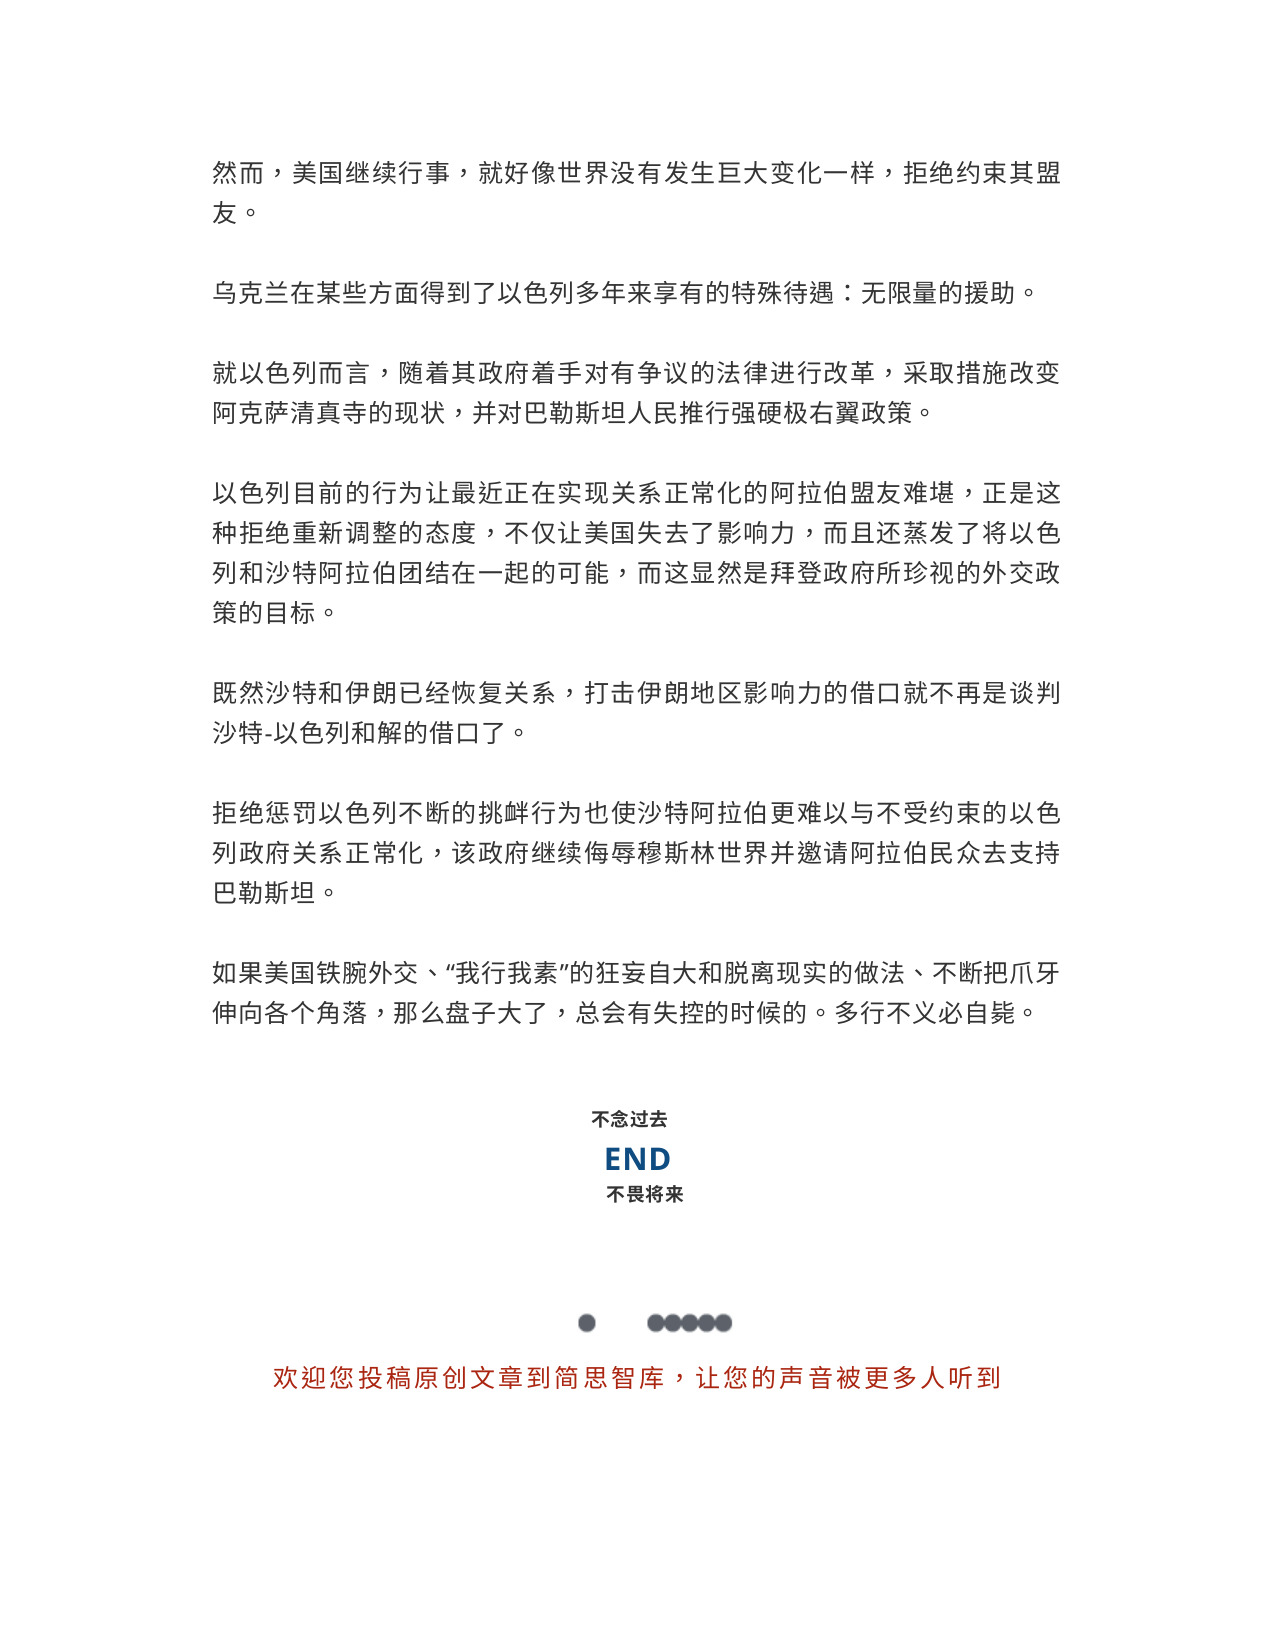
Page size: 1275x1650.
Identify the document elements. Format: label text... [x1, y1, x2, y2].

text 如果美国铁腕外交、“我行我素”的狂妄自大和脱离现实的做法、不断把爪牙伸向各个角落，那么盘子大了，总会有失控的时候的。多行不义必自毙。 [212, 950, 1062, 1030]
picture [231, 1308, 1132, 1337]
text 以色列目前的行为让最近正在实现关系正常化的阿拉伯盟友难堪，正是这种拒绝重新调整的态度，不仅让美国失去了影响力，而且还蒸发了将以色列和沙特阿拉伯团结在一起的可能，而这显然是拜登政府所珍视的外交政策的目标。 [212, 470, 1062, 630]
text 既然沙特和伊朗已经恢复关系，打击伊朗地区影响力的借口就不再是谈判沙特-以色列和解的借口了。 [212, 670, 1062, 750]
text 拒绝惩罚以色列不断的挑衅行为也使沙特阿拉伯更难以与不受约束的以色列政府关系正常化，该政府继续侮辱穆斯林世界并邀请阿拉伯民众去支持巴勒斯坦。 [212, 790, 1062, 910]
text 欢迎您投稿原创文章到简思智库，让您的声音被更多人听到 [228, 1360, 1047, 1394]
text 不畏将来 [244, 1179, 1047, 1207]
text 就以色列而言，随着其政府着手对有争议的法律进行改革，采取措施改变阿克萨清真寺的现状，并对巴勒斯坦人民推行强硬极右翼政策。 [212, 350, 1062, 430]
text 然而，美国继续行事，就好像世界没有发生巨大变化一样，拒绝约束其盟友。 [212, 150, 1062, 230]
text 不念过去 [228, 1104, 1031, 1132]
text END [228, 1132, 1047, 1179]
text 乌克兰在某些方面得到了以色列多年来享有的特殊待遇：无限量的援助。 [212, 270, 1062, 310]
